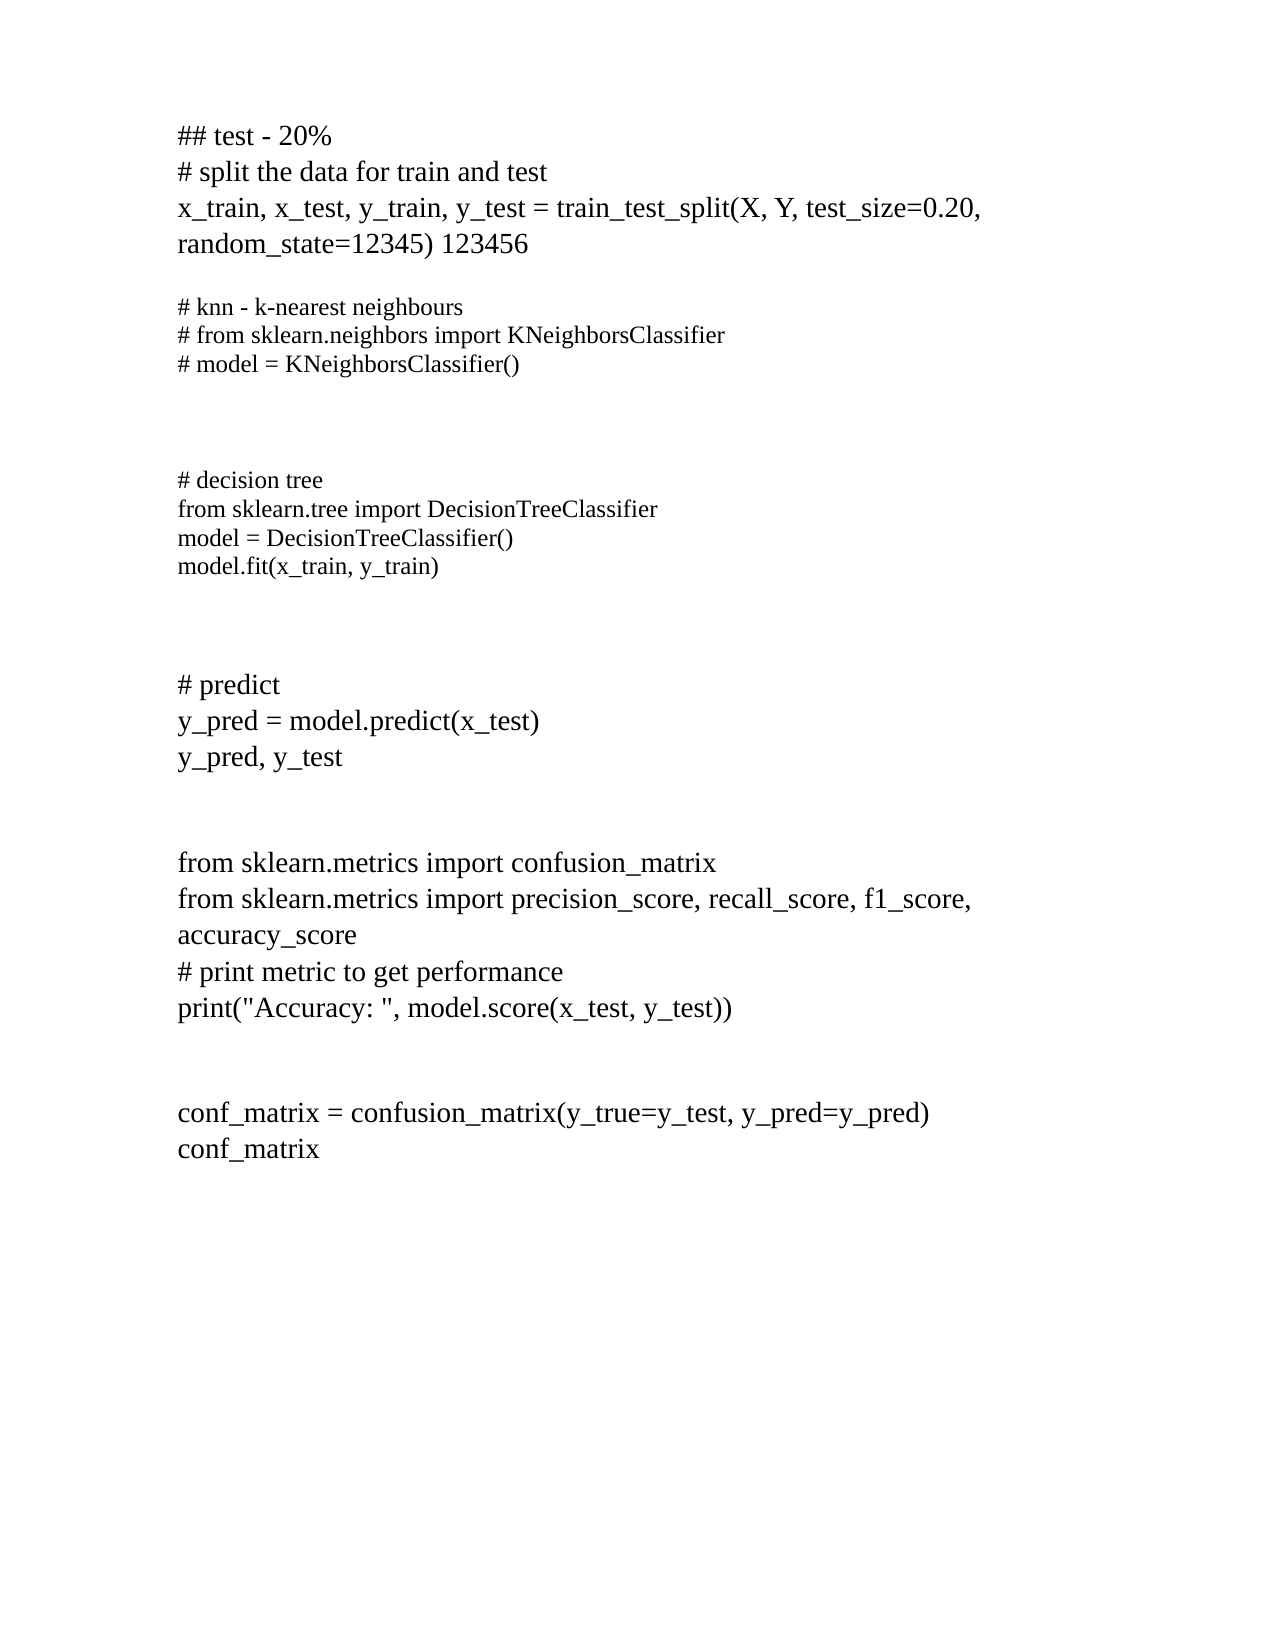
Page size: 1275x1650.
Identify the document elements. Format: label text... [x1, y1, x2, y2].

text # knn - k-nearest neighbours # from sklearn.neighbors import KNeighborsClassifier # model = KNeighborsClassifier() [177, 292, 1157, 378]
text conf_matrix = confusion_matrix(y_true=y_test, y_pred=y_pred) conf_matrix [177, 1095, 1157, 1165]
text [177, 118, 1157, 260]
text from sklearn.metrics import confusion_matrix from sklearn.metrics import precision_score, recall_score, f1_score, accuracy_score # print metric to get performance print("Accuracy: ", model.score(x_test, y_test)) [177, 845, 1157, 1023]
text # decision tree from sklearn.tree import DecisionTreeClassifier model = DecisionTreeClassifier() model.fit(x_train, y_train) [177, 465, 1157, 580]
text # predict y_pred = model.predict(x_test) y_pred, y_test [177, 667, 1157, 773]
